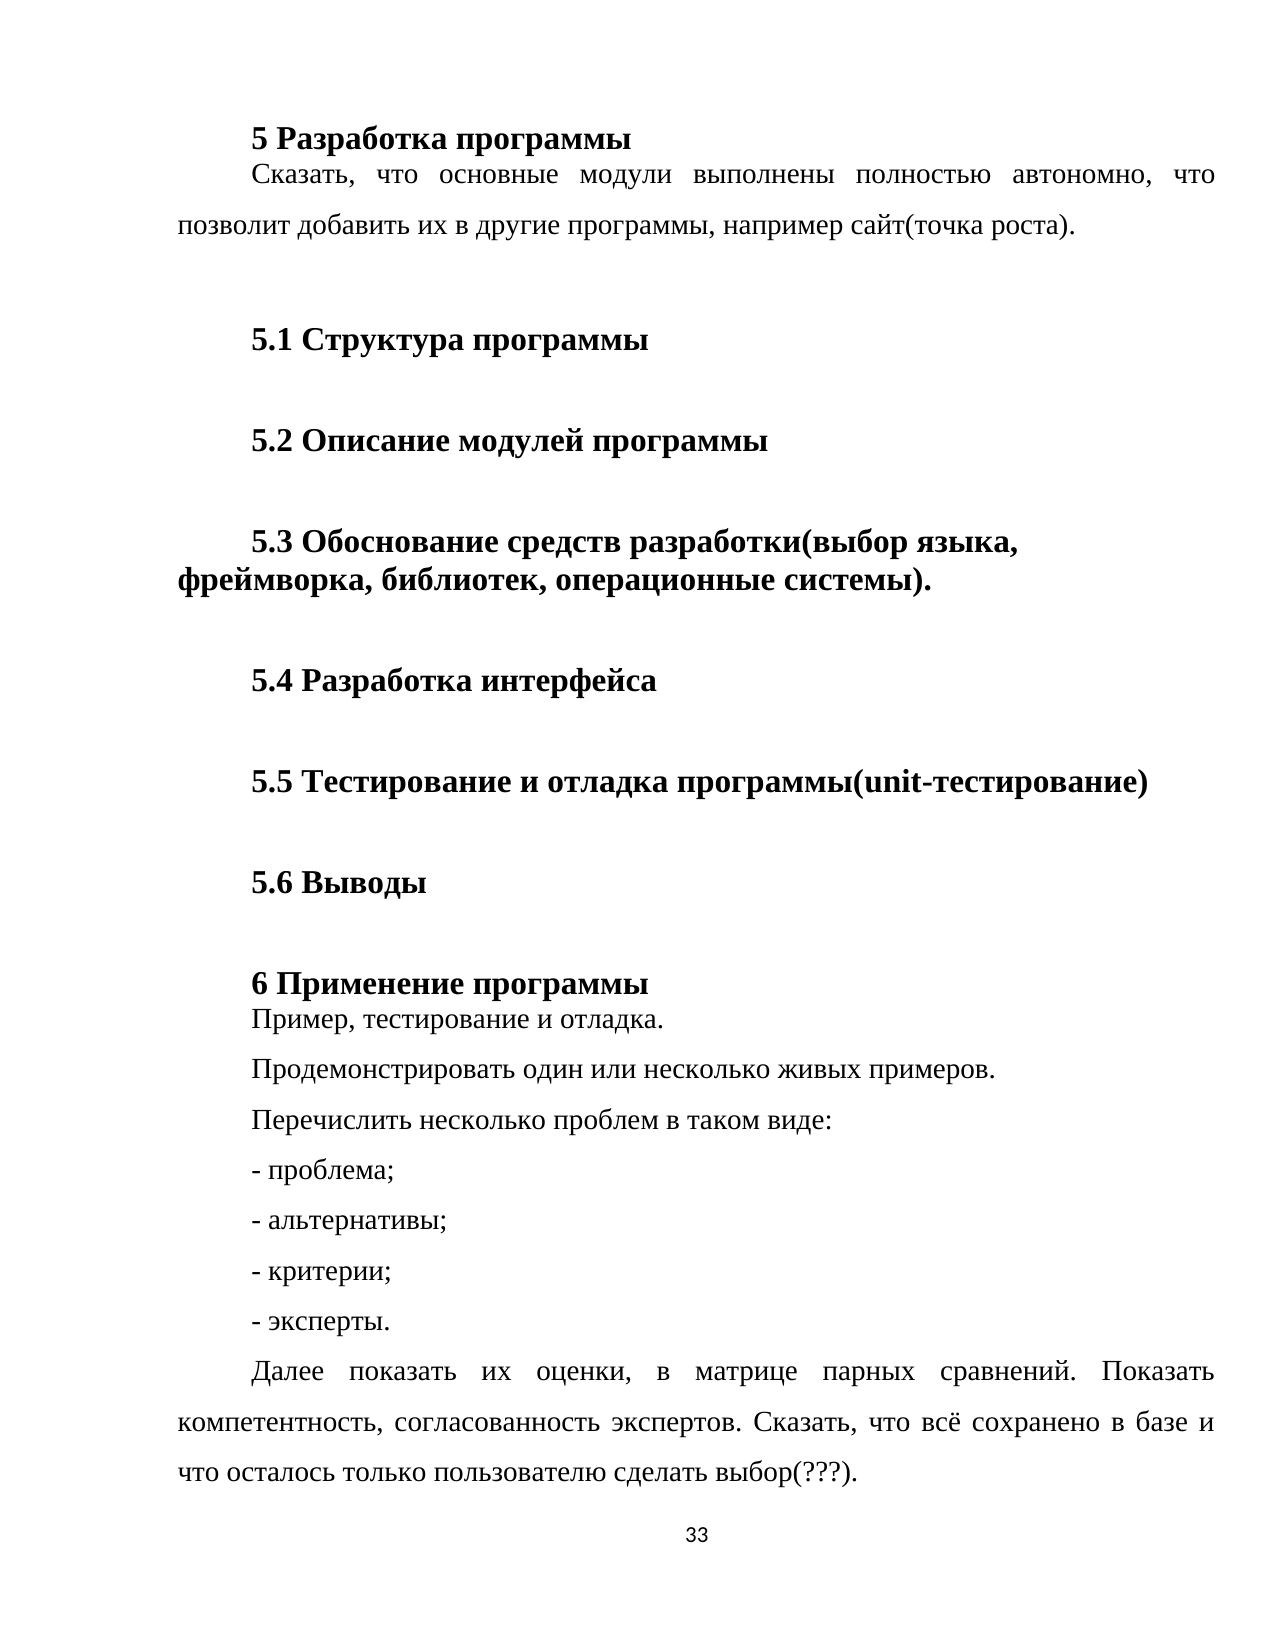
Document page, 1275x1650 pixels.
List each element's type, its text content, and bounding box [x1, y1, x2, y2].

text 5.2 Описание модулей программы [177, 420, 1216, 459]
text Пример, тестирование и отладка. [177, 1001, 1216, 1035]
text 6 Применение программы [251, 963, 1216, 1001]
text - проблема; [177, 1152, 1216, 1186]
text - альтернативы; [177, 1202, 1216, 1236]
text 5 Разработка программы [177, 118, 1216, 156]
text - эксперты. [177, 1303, 1216, 1337]
text 5.5 Тестирование и отладка программы(unit-тестирование) [177, 761, 1216, 799]
text Продемонстрировать один или несколько живых примеров. [177, 1052, 1216, 1085]
text - критерии; [177, 1253, 1216, 1286]
text 5.1 Структура программы [177, 319, 1216, 358]
text Перечислить несколько проблем в таком виде: [177, 1102, 1216, 1135]
text Сказать, что основные модули выполнены полностью автономно, что позволит добавить их в другие программы, например сайт(точка роста). [177, 156, 1216, 240]
text 5.4 Разработка интерфейса [177, 660, 1216, 699]
text Далее показать их оценки, в матрице парных сравнений. Показать компетентность, согласованность экспертов. Сказать, что всё сохранено в базе и что осталось только пользователю сделать выбор(???). [177, 1353, 1216, 1488]
text 5.6 Выводы [177, 862, 1216, 900]
text 5.3 Обоснование средств разработки(выбор языка, фреймворка, библиотек, операционные системы). [177, 521, 1216, 598]
